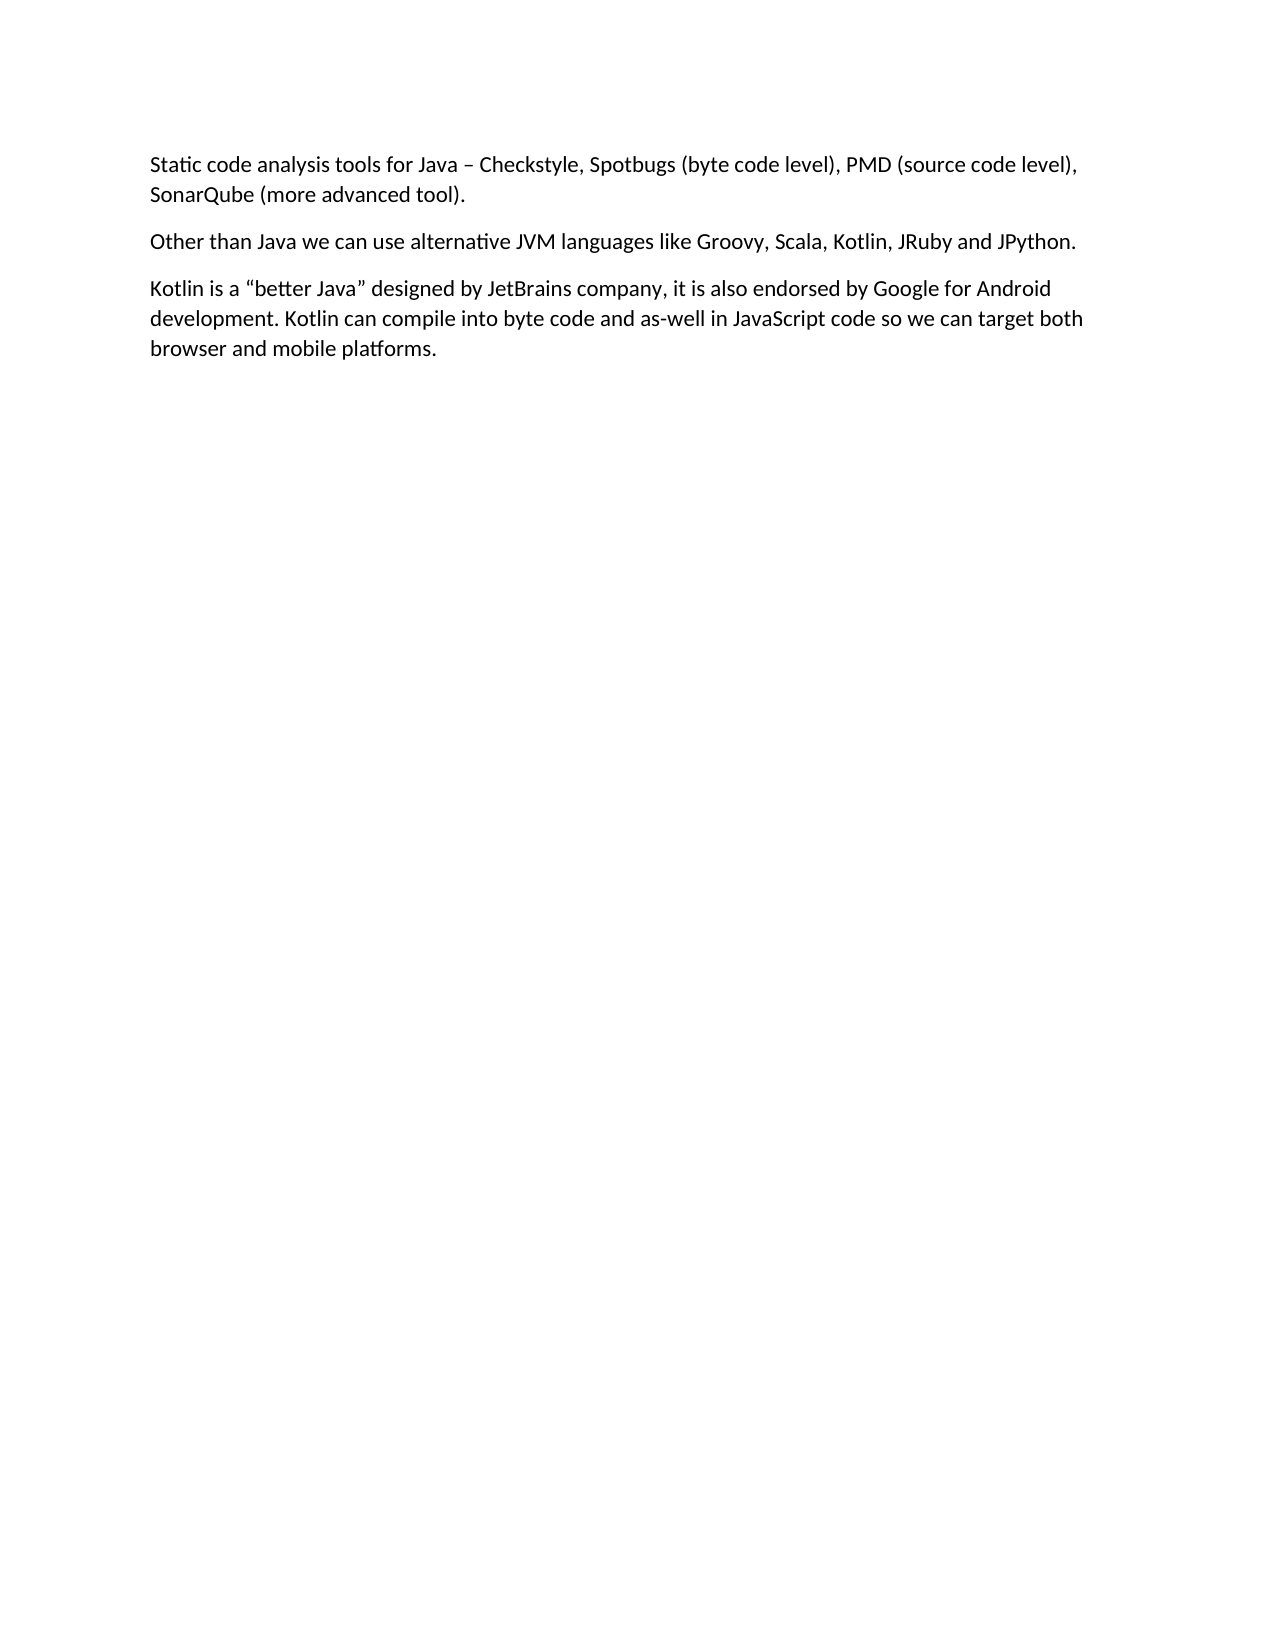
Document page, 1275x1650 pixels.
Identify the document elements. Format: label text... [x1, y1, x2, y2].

text Other than Java we can use alternative JVM languages like Groovy, Scala, Kotlin, JRuby and JPython. [150, 227, 1125, 255]
text Kotlin is a “better Java” designed by JetBrains company, it is also endorsed by Google for Android development. Kotlin can compile into byte code and as-well in JavaScript code so we can target both browser and mobile platforms. [150, 274, 1125, 362]
text Static code analysis tools for Java – Checkstyle, Spotbugs (byte code level), PMD (source code level), SonarQube (more advanced tool). [150, 150, 1125, 208]
